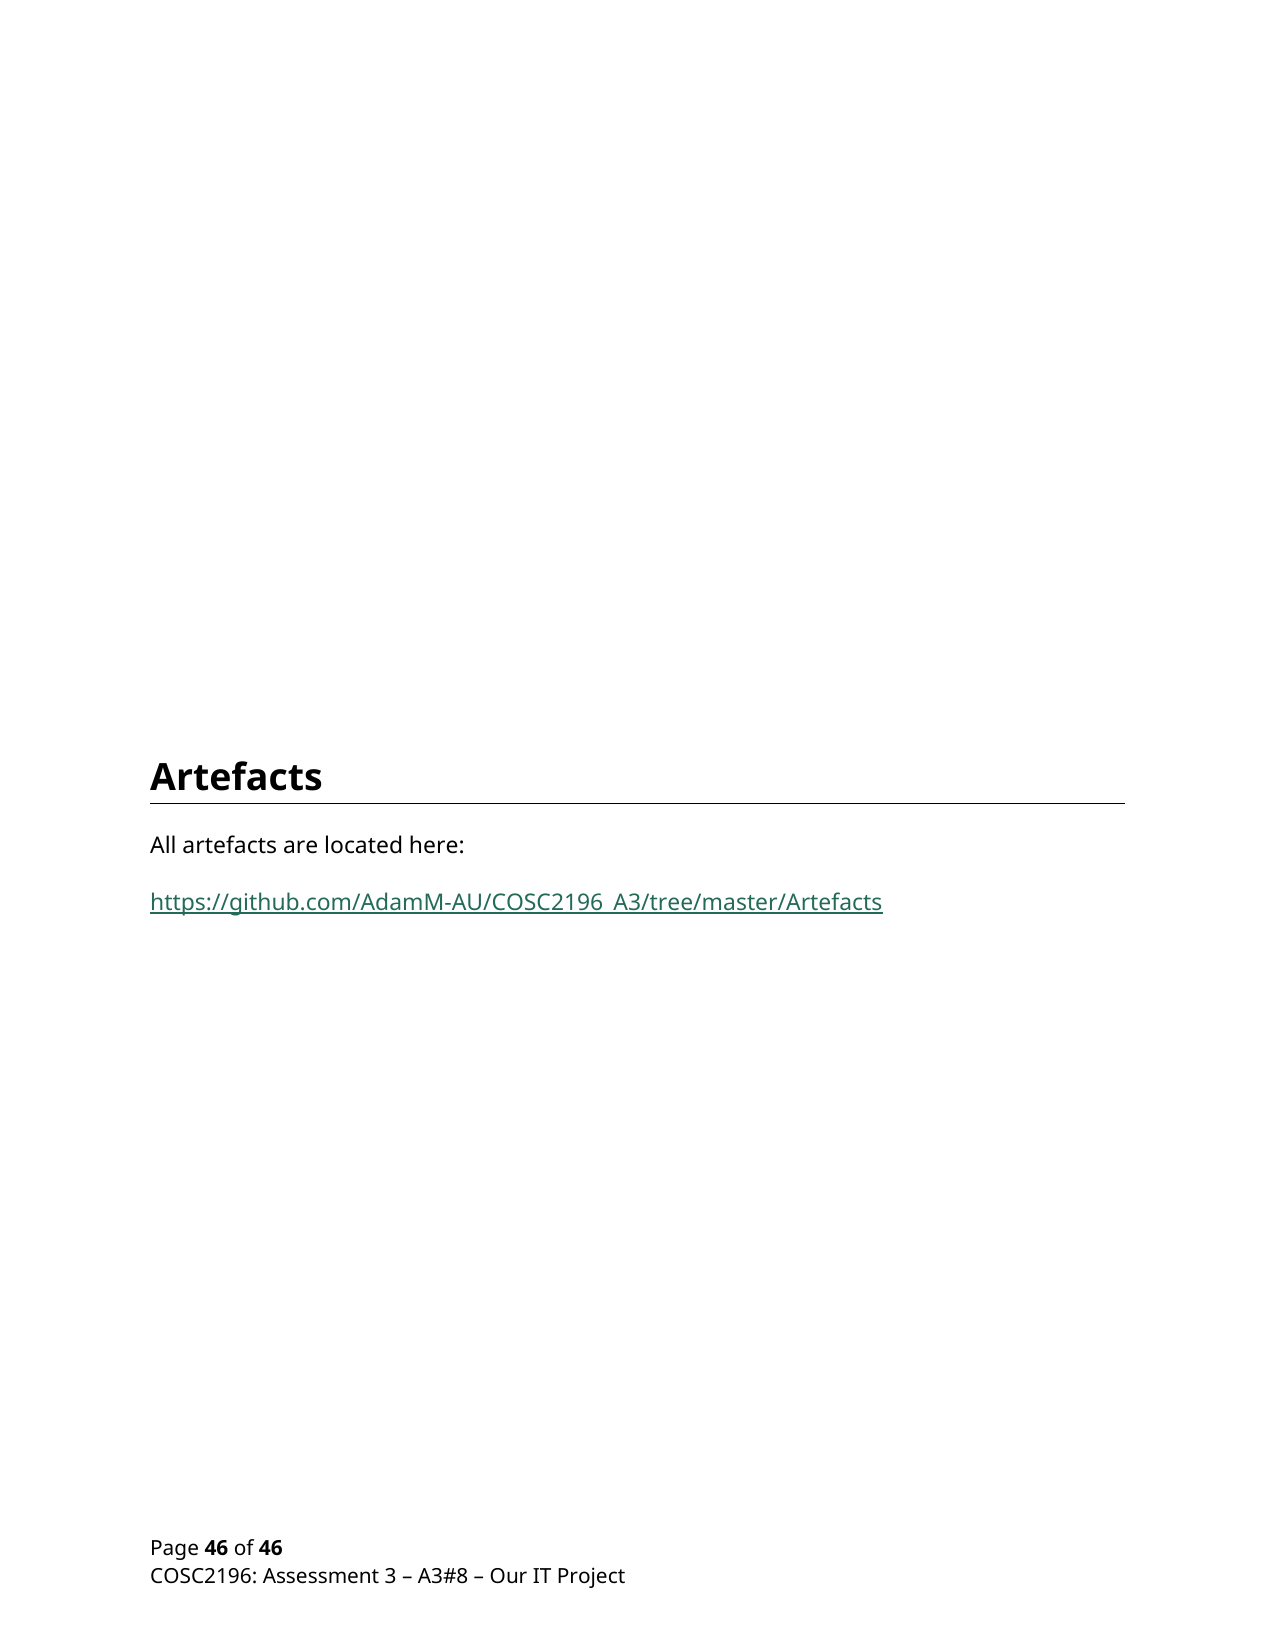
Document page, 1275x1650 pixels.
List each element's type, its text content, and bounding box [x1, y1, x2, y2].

text All artefacts are located here: [150, 829, 1125, 860]
subtitle Artefacts [150, 750, 1125, 803]
text https://github.com/AdamM-AU/COSC2196_A3/tree/master/Artefacts [150, 885, 1125, 917]
